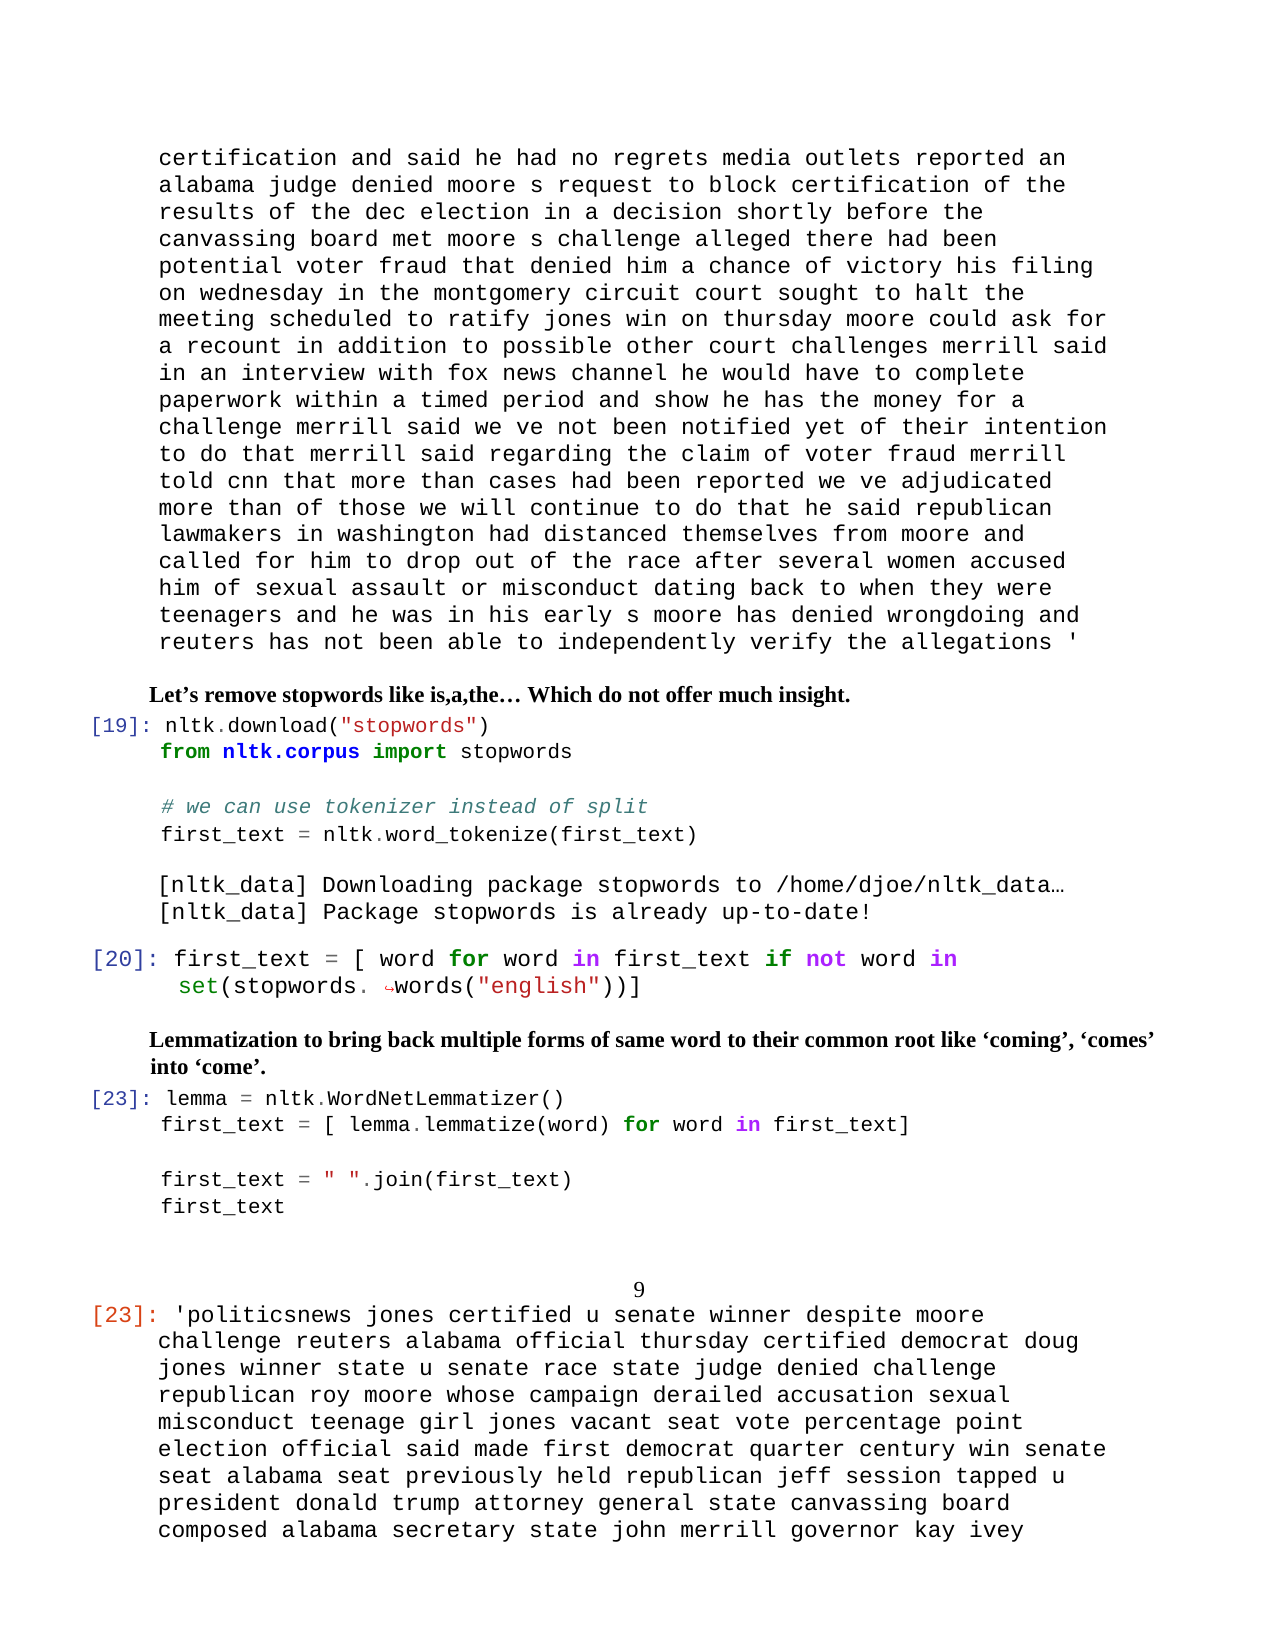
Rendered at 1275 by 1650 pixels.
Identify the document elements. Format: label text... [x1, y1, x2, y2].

text Lemmatization to bring back multiple forms of same word to their common root like ‘coming’, ‘comes’ into ‘come’. [149, 1026, 1161, 1079]
text [19]: nltk.download("stopwords") [90, 715, 1194, 739]
text [23]: lemma = nltk.WordNetLemmatizer() [90, 1088, 1194, 1111]
text first_text = " ".join(first_text) [160, 1169, 1194, 1192]
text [91, 1303, 1120, 1544]
text first_text = nltk.word_tokenize(first_text) [160, 823, 1194, 847]
text Let’s remove stopwords like is,a,the… Which do not offer much insight. [149, 681, 1194, 707]
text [158, 146, 1121, 656]
text 9 [83, 1277, 1194, 1303]
text # we can use tokenizer instead of split [161, 796, 1194, 820]
text first_text = [ lemma.lemmatize(word) for word in first_text] [160, 1114, 1194, 1137]
text first_text [160, 1196, 1194, 1219]
text [nltk_data] Downloading package stopwords to /home/djoe/nltk_data… [nltk_data] Package stopwords is already up-to-date! [157, 873, 1072, 927]
text from nltk.corpus import stopwords [160, 741, 1194, 765]
text [20]: first_text = [ word for word in first_text if not word in set(stopwords. ↪words("english"))] [91, 947, 964, 1001]
